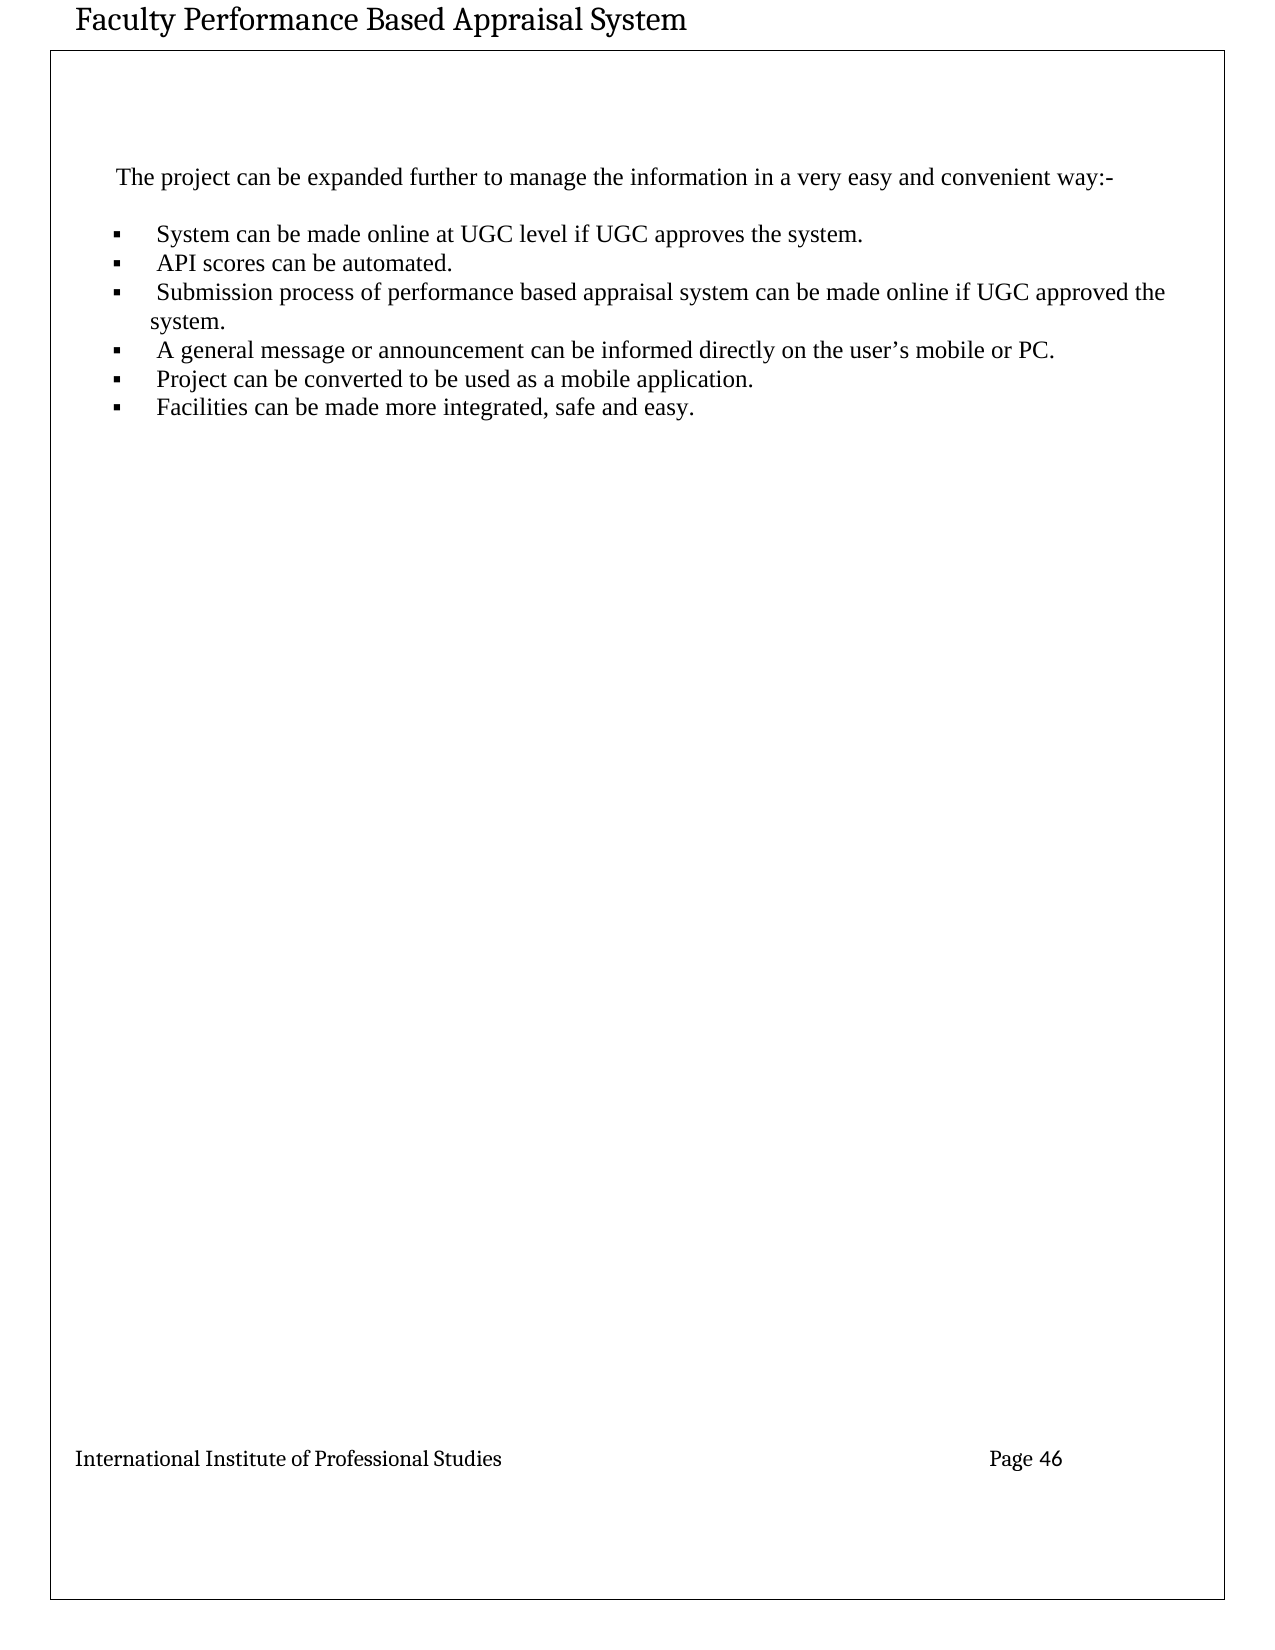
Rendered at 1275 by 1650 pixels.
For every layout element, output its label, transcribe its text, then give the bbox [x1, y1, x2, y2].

list Submission process of performance based appraisal system can be made online if UGC approved the system. [112, 277, 1200, 335]
list A general message or announcement can be informed directly on the user’s mobile or PC. [112, 335, 1200, 363]
list Facilities can be made more integrated, safe and easy. [112, 392, 1200, 421]
list System can be made online at UGC level if UGC approves the system. [112, 219, 1200, 248]
text The project can be expanded further to manage the information in a very easy and convenient way:- [112, 162, 1200, 191]
list API scores can be automated. [112, 248, 1200, 277]
list Project can be converted to be used as a mobile application. [112, 363, 1200, 392]
